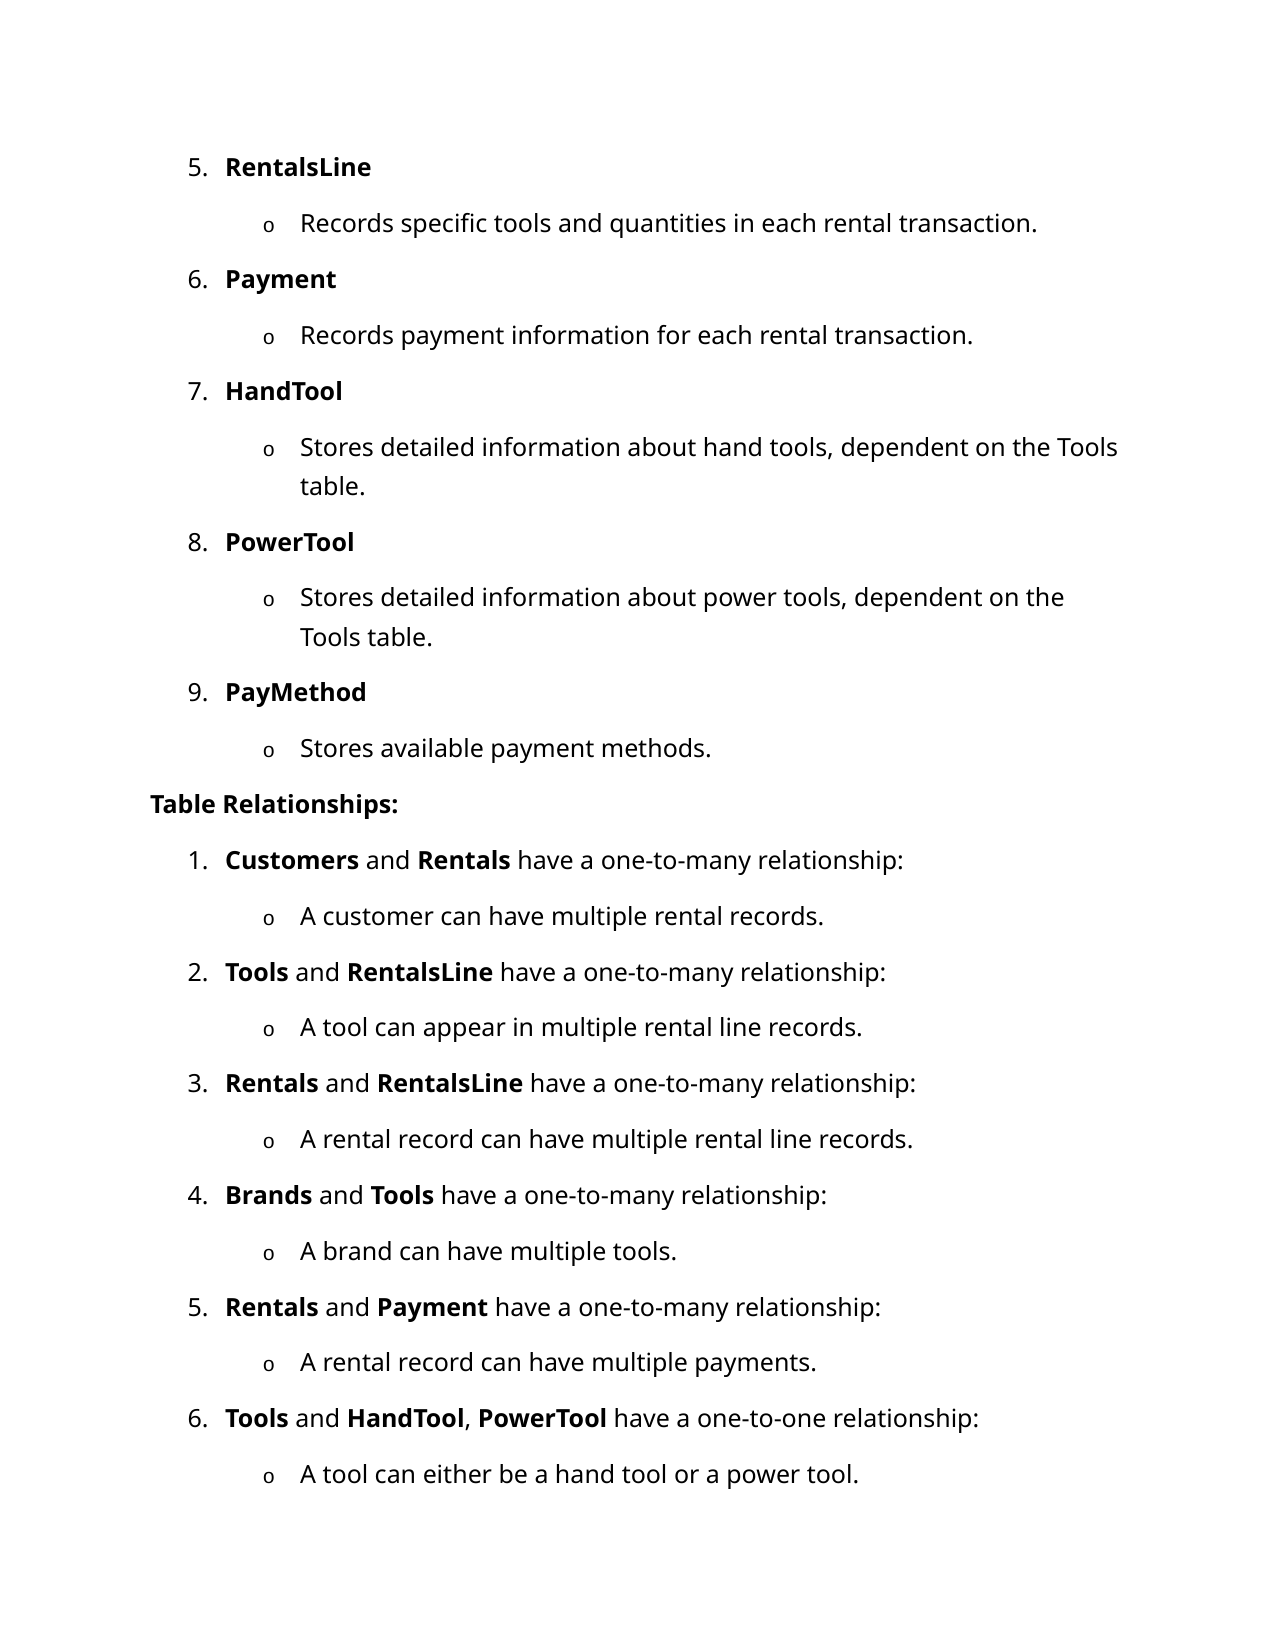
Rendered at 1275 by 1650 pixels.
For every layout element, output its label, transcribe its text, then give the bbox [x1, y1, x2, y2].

list Stores available payment methods. [262, 731, 1125, 765]
list A tool can appear in multiple rental line records. [262, 1010, 1125, 1044]
list Rentals and RentalsLine have a one-to-many relationship: [187, 1066, 1125, 1100]
list Rentals and Payment have a one-to-many relationship: [187, 1289, 1125, 1323]
list Stores detailed information about power tools, dependent on the Tools table. [262, 580, 1125, 653]
list A tool can either be a hand tool or a power tool. [262, 1457, 1125, 1491]
list A customer can have multiple rental records. [262, 898, 1125, 932]
list Tools and HandTool, PowerTool have a one-to-one relationship: [187, 1401, 1125, 1435]
list Customers and Rentals have a one-to-many relationship: [187, 842, 1125, 877]
list PayMethod [187, 675, 1125, 709]
list Brands and Tools have a one-to-many relationship: [187, 1177, 1125, 1212]
list Records payment information for each rental transaction. [262, 317, 1125, 352]
list Stores detailed information about hand tools, dependent on the Tools table. [262, 429, 1125, 502]
list A rental record can have multiple payments. [262, 1345, 1125, 1379]
list RentalsLine [187, 150, 1125, 184]
list A brand can have multiple tools. [262, 1233, 1125, 1267]
list A rental record can have multiple rental line records. [262, 1122, 1125, 1156]
text Table Relationships: [150, 787, 1125, 821]
list PowerTool [187, 524, 1125, 558]
list HandTool [187, 373, 1125, 407]
list Records specific tools and quantities in each rental transaction. [262, 206, 1125, 240]
list Tools and RentalsLine have a one-to-many relationship: [187, 954, 1125, 988]
list Payment [187, 262, 1125, 296]
